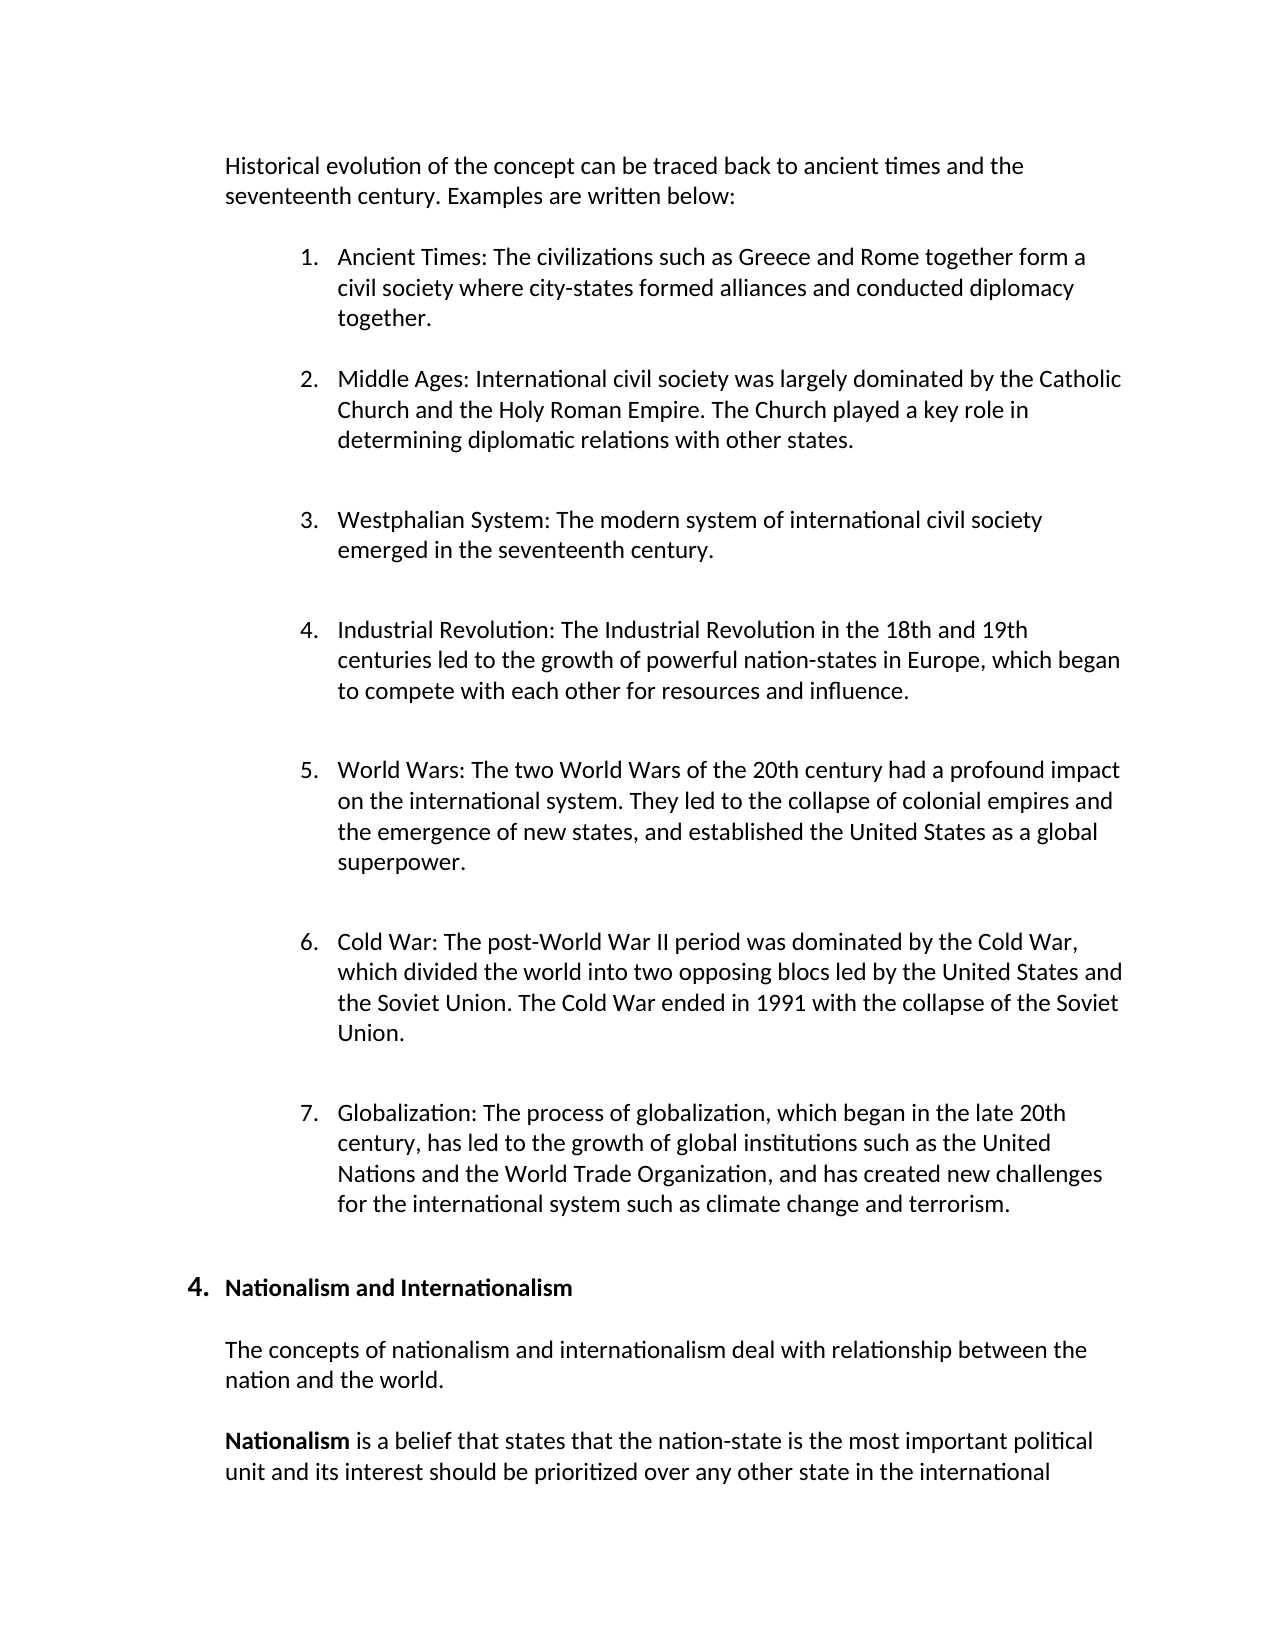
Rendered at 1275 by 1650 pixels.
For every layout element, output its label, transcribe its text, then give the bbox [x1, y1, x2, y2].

text Historical evolution of the concept can be traced back to ancient times and the seventeenth century. Examples are written below: [225, 150, 1125, 211]
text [225, 1426, 1125, 1487]
list World Wars: The two World Wars of the 20th century had a profound impact on the international system. They led to the collapse of colonial empires and the emergence of new states, and established the United States as a global superpower. [300, 755, 1125, 877]
list Industrial Revolution: The Industrial Revolution in the 18th and 19th centuries led to the growth of powerful nation-states in Europe, which began to compete with each other for resources and influence. [300, 614, 1125, 706]
list Middle Ages: International civil society was largely dominated by the Catholic Church and the Holy Roman Empire. The Church played a key role in determining diplomatic relations with other states. [300, 364, 1125, 455]
list Cold War: The post-World War II period was dominated by the Cold War, which divided the world into two opposing blocs led by the United States and the Soviet Union. The Cold War ended in 1991 with the collapse of the Soviet Union. [300, 926, 1125, 1048]
list Globalization: The process of globalization, which began in the late 20th century, has led to the growth of global institutions such as the United Nations and the World Trade Organization, and has created new challenges for the international system such as climate change and terrorism. [300, 1097, 1125, 1219]
list Ancient Times: The civilizations such as Greece and Rome together form a civil society where city-states formed alliances and conducted diplomacy together. [300, 242, 1125, 333]
list Westphalian System: The modern system of international civil society emerged in the seventeenth century. [300, 504, 1125, 565]
text The concepts of nationalism and internationalism deal with relationship between the nation and the world. [225, 1334, 1125, 1395]
list Nationalism and Internationalism [187, 1268, 1125, 1303]
